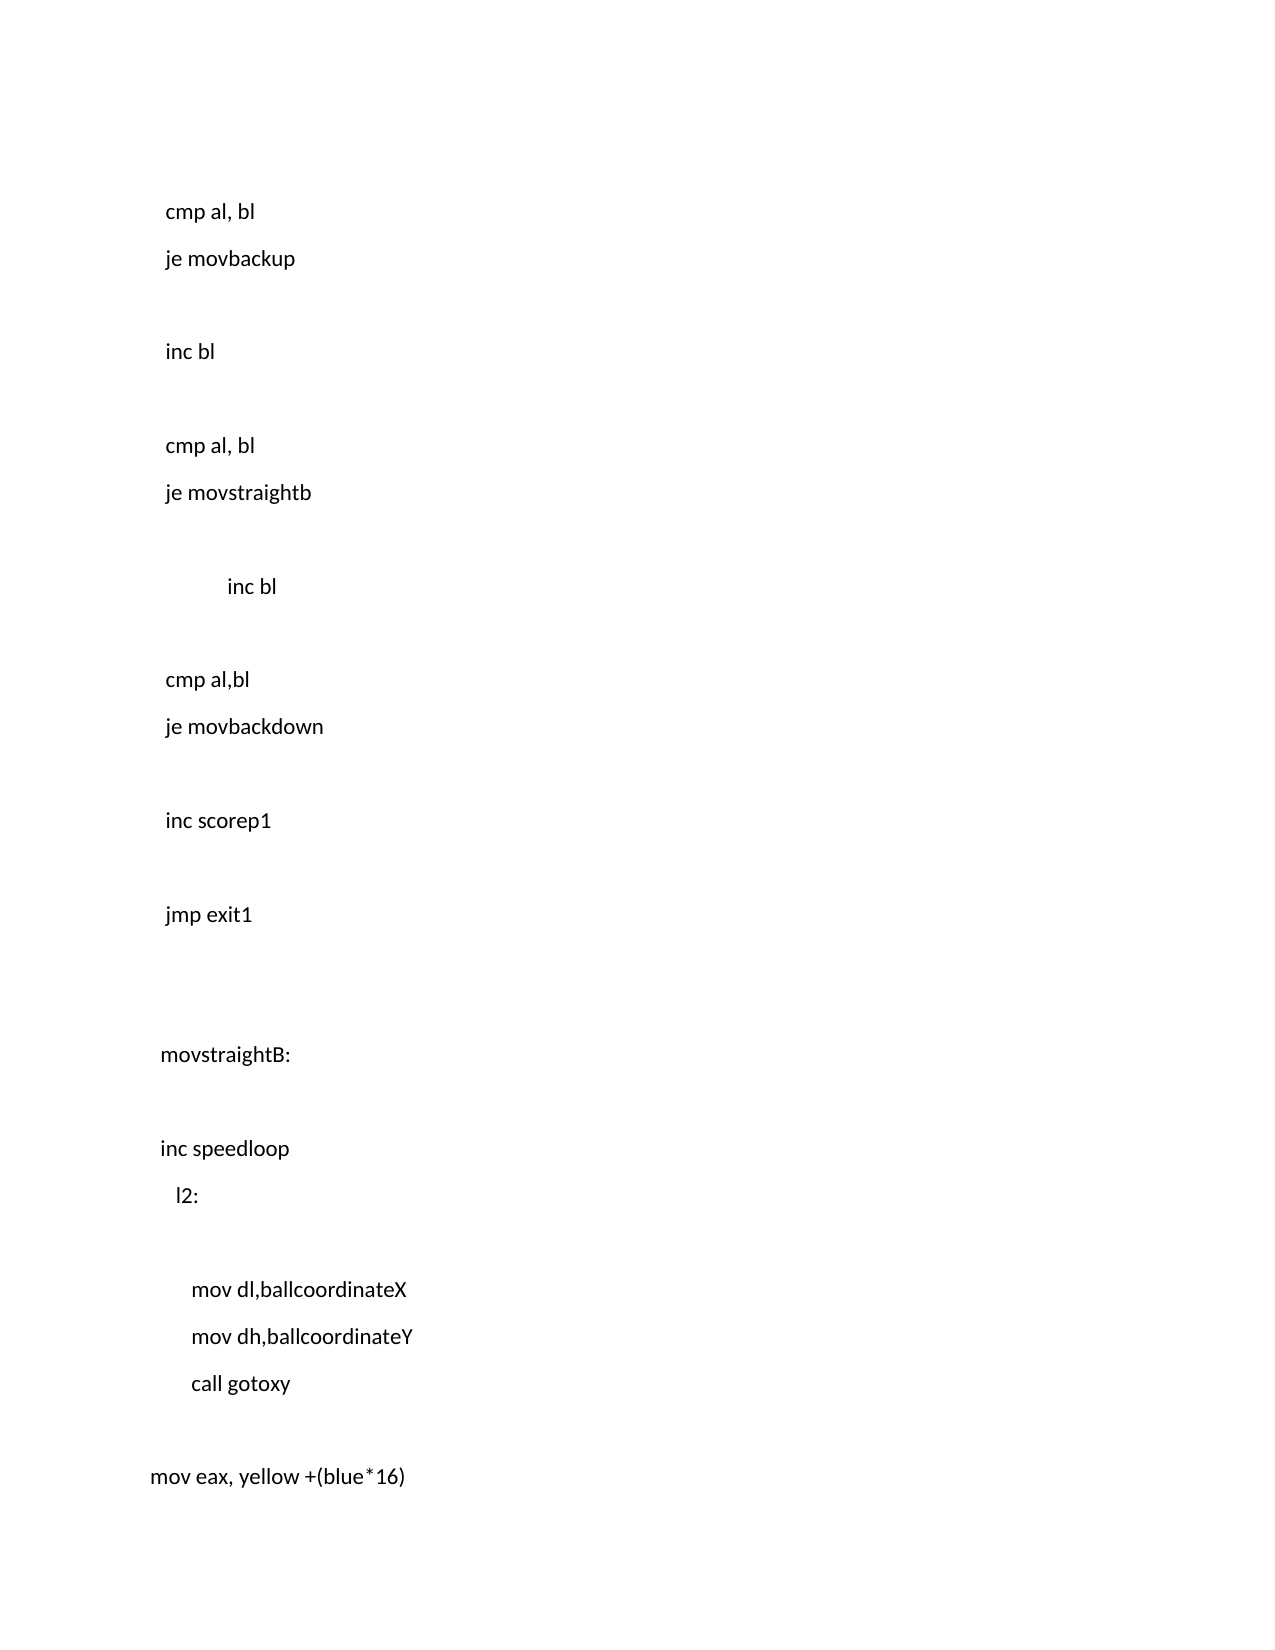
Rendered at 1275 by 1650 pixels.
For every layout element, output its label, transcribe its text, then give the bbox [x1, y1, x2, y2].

text je movstraightb [150, 478, 1125, 506]
text movstraightB: [150, 1041, 1125, 1069]
text inc speedloop [150, 1134, 1125, 1162]
text je movbackup [150, 244, 1125, 272]
text inc bl [150, 572, 1125, 600]
text je movbackdown [150, 712, 1125, 741]
text inc scorep1 [150, 806, 1125, 834]
text mov dh,ballcoordinateY [150, 1322, 1125, 1350]
text inc bl [150, 337, 1125, 366]
text l2: [150, 1181, 1125, 1209]
text cmp al, bl [150, 431, 1125, 459]
text call gotoxy [150, 1369, 1125, 1397]
text jmp exit1 [150, 900, 1125, 928]
text mov eax, yellow +(blue*16) [150, 1462, 1125, 1491]
text cmp al,bl [150, 666, 1125, 694]
text mov dl,ballcoordinateX [150, 1275, 1125, 1303]
text cmp al, bl [150, 197, 1125, 225]
